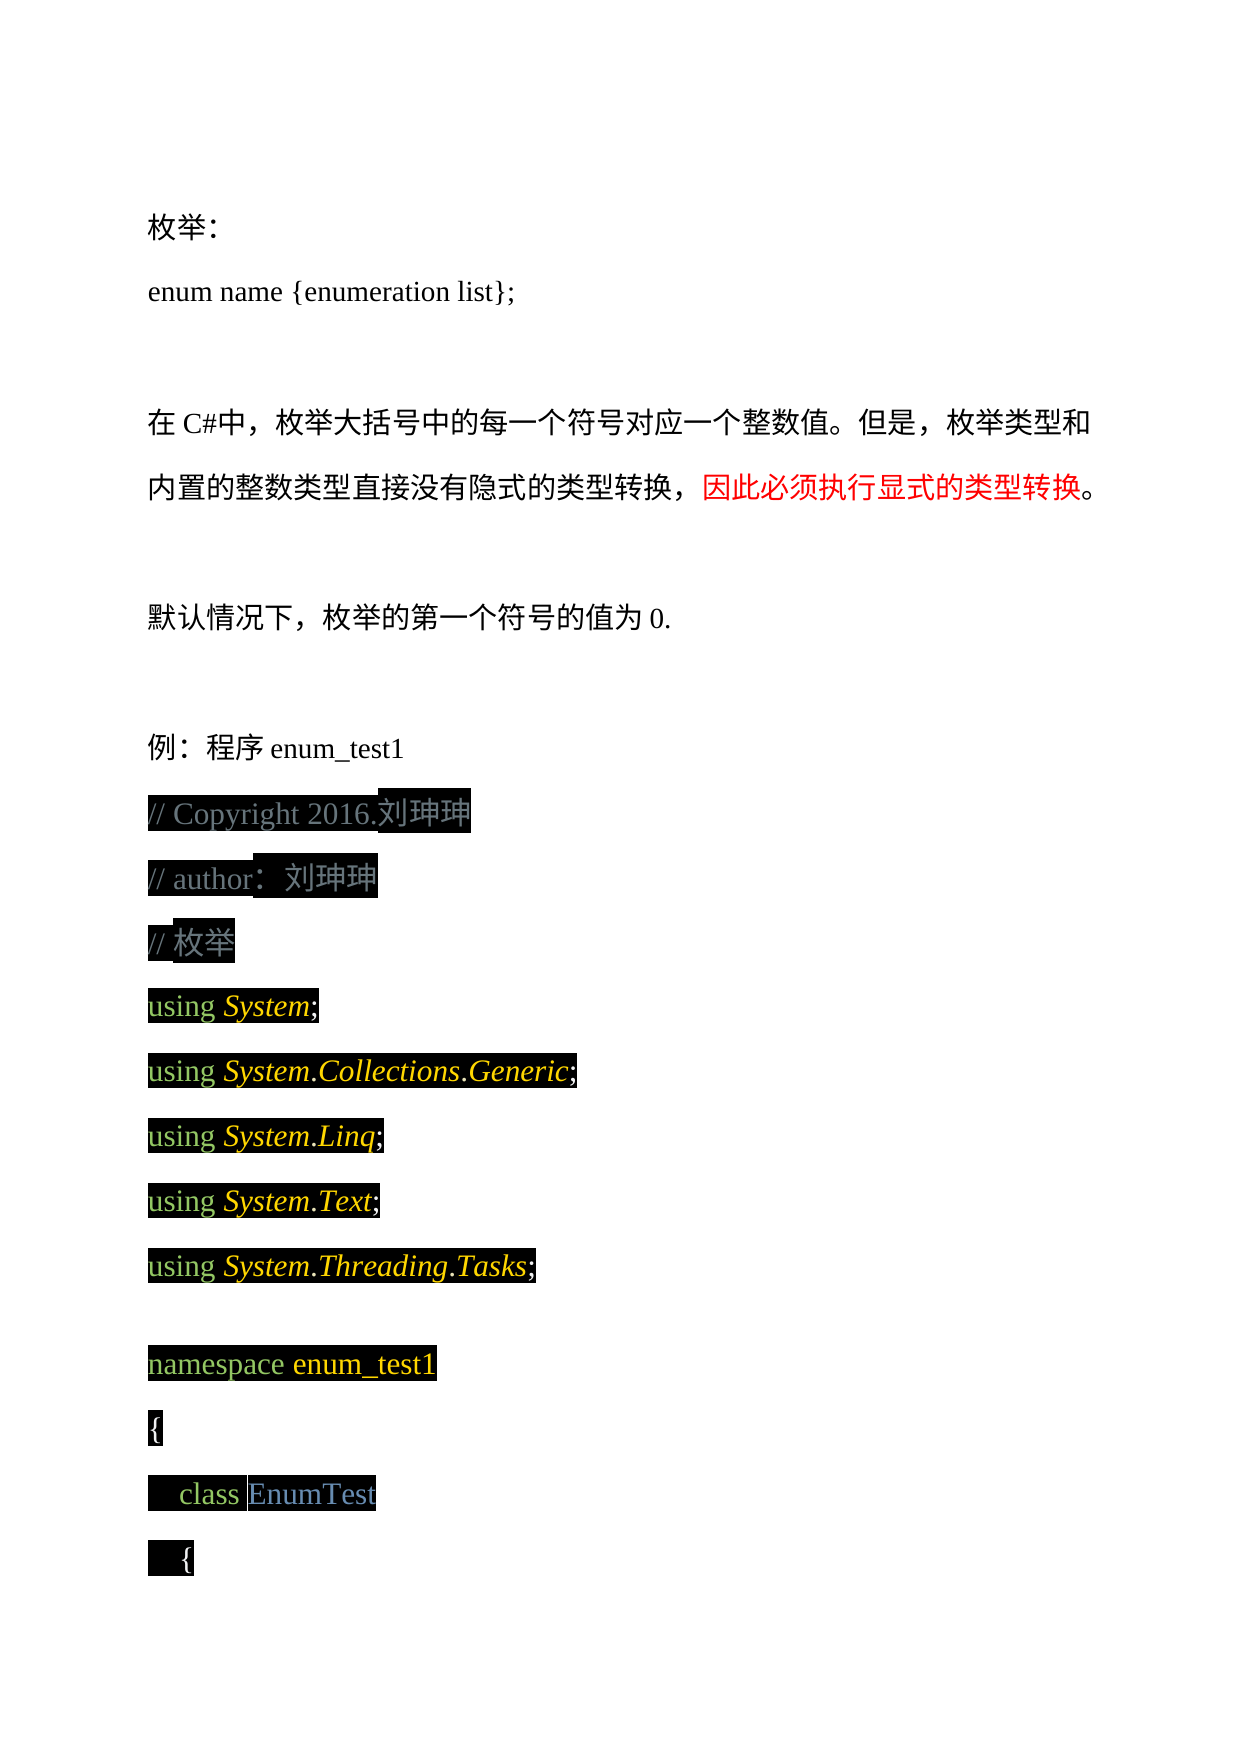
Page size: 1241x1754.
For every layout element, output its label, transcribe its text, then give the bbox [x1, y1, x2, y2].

text using System.Text; [148, 1168, 1092, 1233]
text enum name {enumeration list}; [148, 258, 1092, 323]
text using System.Collections.Generic; [148, 1038, 1092, 1103]
text 在C#中，枚举大括号中的每一个符号对应一个整数值。但是，枚举类型和内置的整数类型直接没有隐式的类型转换，因此必须执行显式的类型转换。 [148, 388, 1092, 518]
text // Copyright 2016.刘珅珅 [148, 778, 1092, 843]
text 例：程序enum_test1 [148, 713, 1092, 778]
text // 枚举 [148, 908, 1092, 973]
text { [148, 1395, 1092, 1460]
text { [148, 1525, 1092, 1590]
text class EnumTest [148, 1460, 1092, 1525]
text 默认情况下，枚举的第一个符号的值为0. [148, 583, 1092, 648]
text // author：刘珅珅 [148, 843, 1092, 908]
text using System; [148, 973, 1092, 1038]
text 枚举： [148, 193, 1092, 258]
text using System.Linq; [148, 1103, 1092, 1168]
text using System.Threading.Tasks; [148, 1233, 1092, 1298]
text namespace enum_test1 [148, 1330, 1092, 1395]
